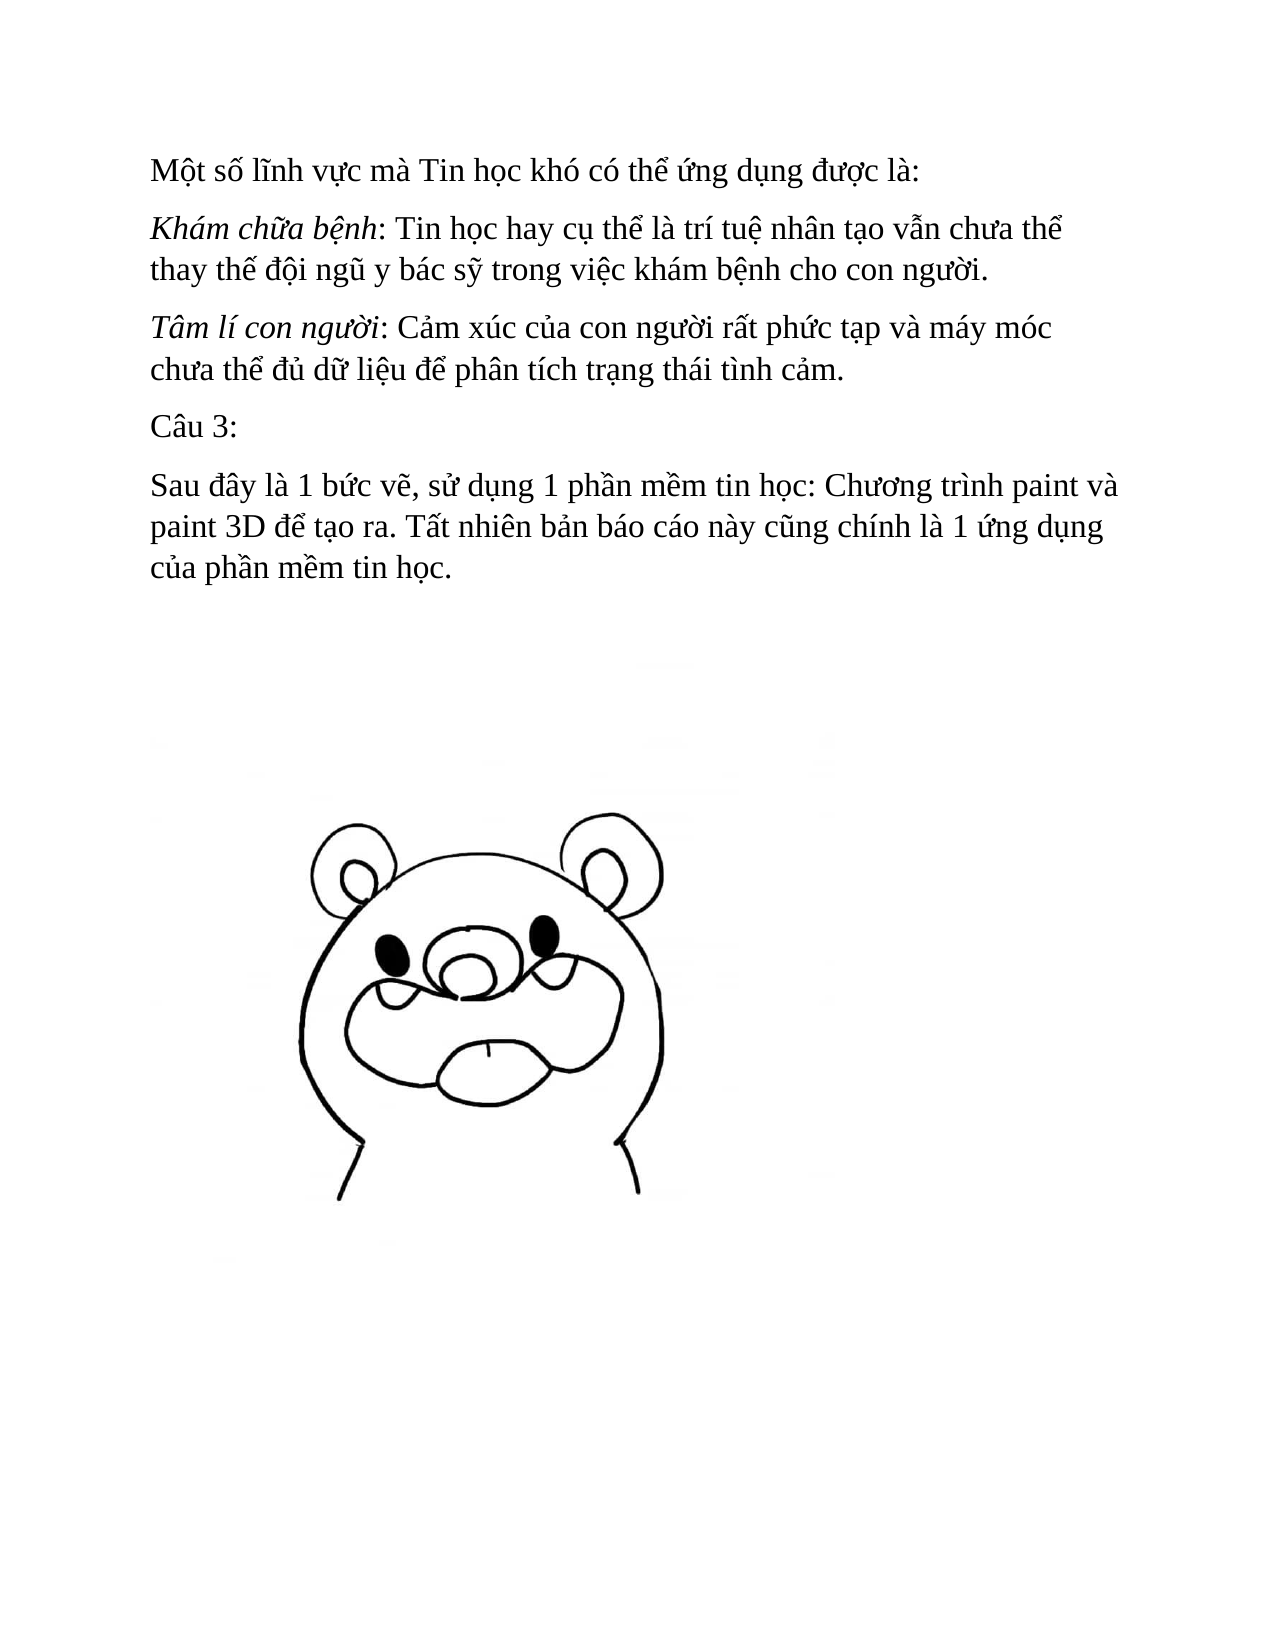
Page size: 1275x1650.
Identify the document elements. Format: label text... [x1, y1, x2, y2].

text Tâm lí con người: Cảm xúc của con người rất phức tạp và máy móc chưa thể đủ dữ liệu để phân tích trạng thái tình cảm. [150, 307, 1125, 387]
text Sau đây là 1 bức vẽ, sử dụng 1 phần mềm tin học: Chương trình paint và paint 3D để tạo ra. Tất nhiên bản báo cáo này cũng chính là 1 ứng dụng của phần mềm tin học. [150, 465, 1125, 586]
text Khám chữa bệnh: Tin học hay cụ thể là trí tuệ nhân tạo vẫn chưa thể thay thế đội ngũ y bác sỹ trong việc khám bệnh cho con người. [150, 208, 1125, 288]
picture [150, 663, 836, 1298]
text Một số lĩnh vực mà Tin học khó có thể ứng dụng được là: [150, 150, 1125, 188]
text Câu 3: [150, 407, 1125, 445]
